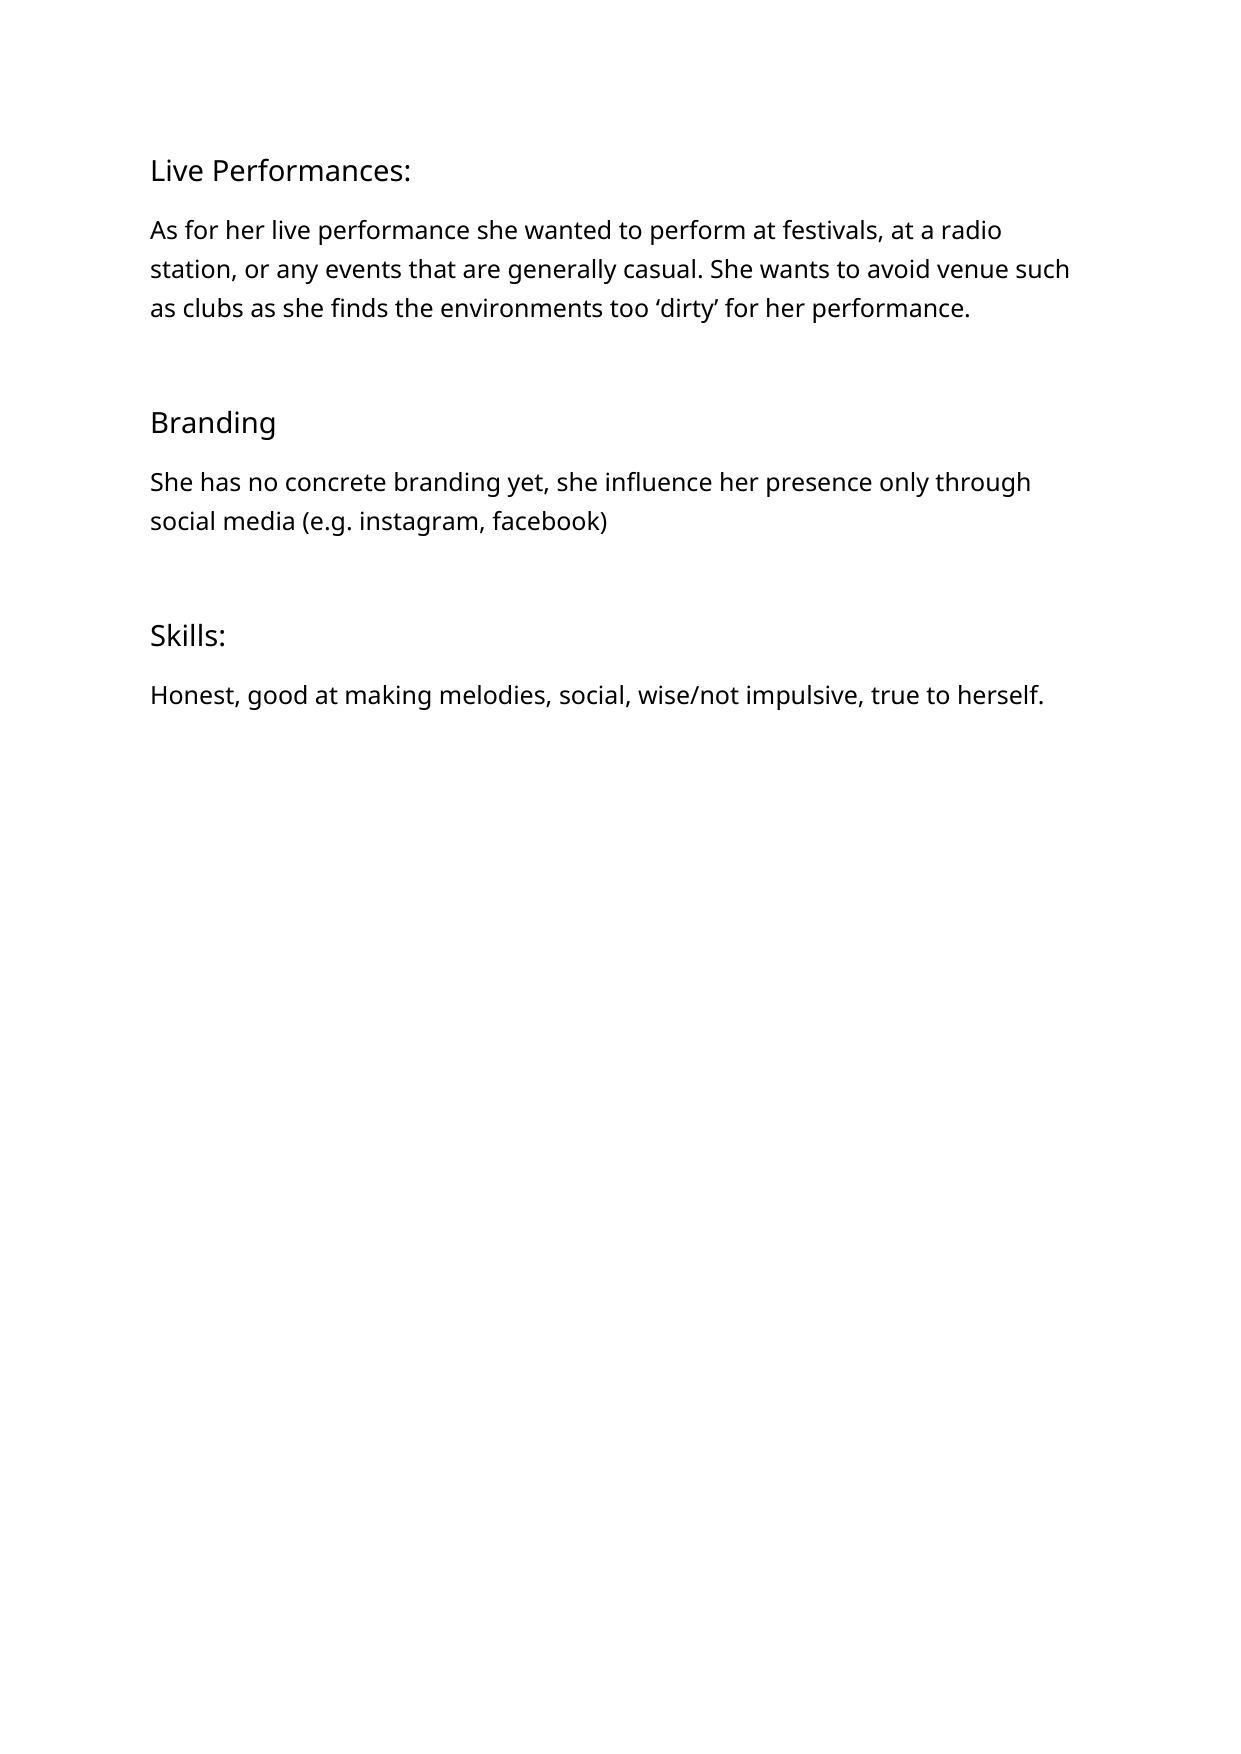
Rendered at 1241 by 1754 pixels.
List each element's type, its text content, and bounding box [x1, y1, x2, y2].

text She has no concrete branding yet, she influence her presence only through social media (e.g. instagram, facebook) [150, 464, 1090, 538]
text Honest, good at making melodies, social, wise/not impulsive, true to herself. [150, 678, 1090, 712]
text Branding [150, 402, 1090, 442]
text Live Performances: [150, 150, 1090, 190]
text As for her live performance she wanted to perform at festivals, at a radio station, or any events that are generally casual. She wants to avoid venue such as clubs as she finds the environments too ‘dirty’ for her performance. [150, 212, 1090, 325]
text Skills: [150, 615, 1090, 655]
